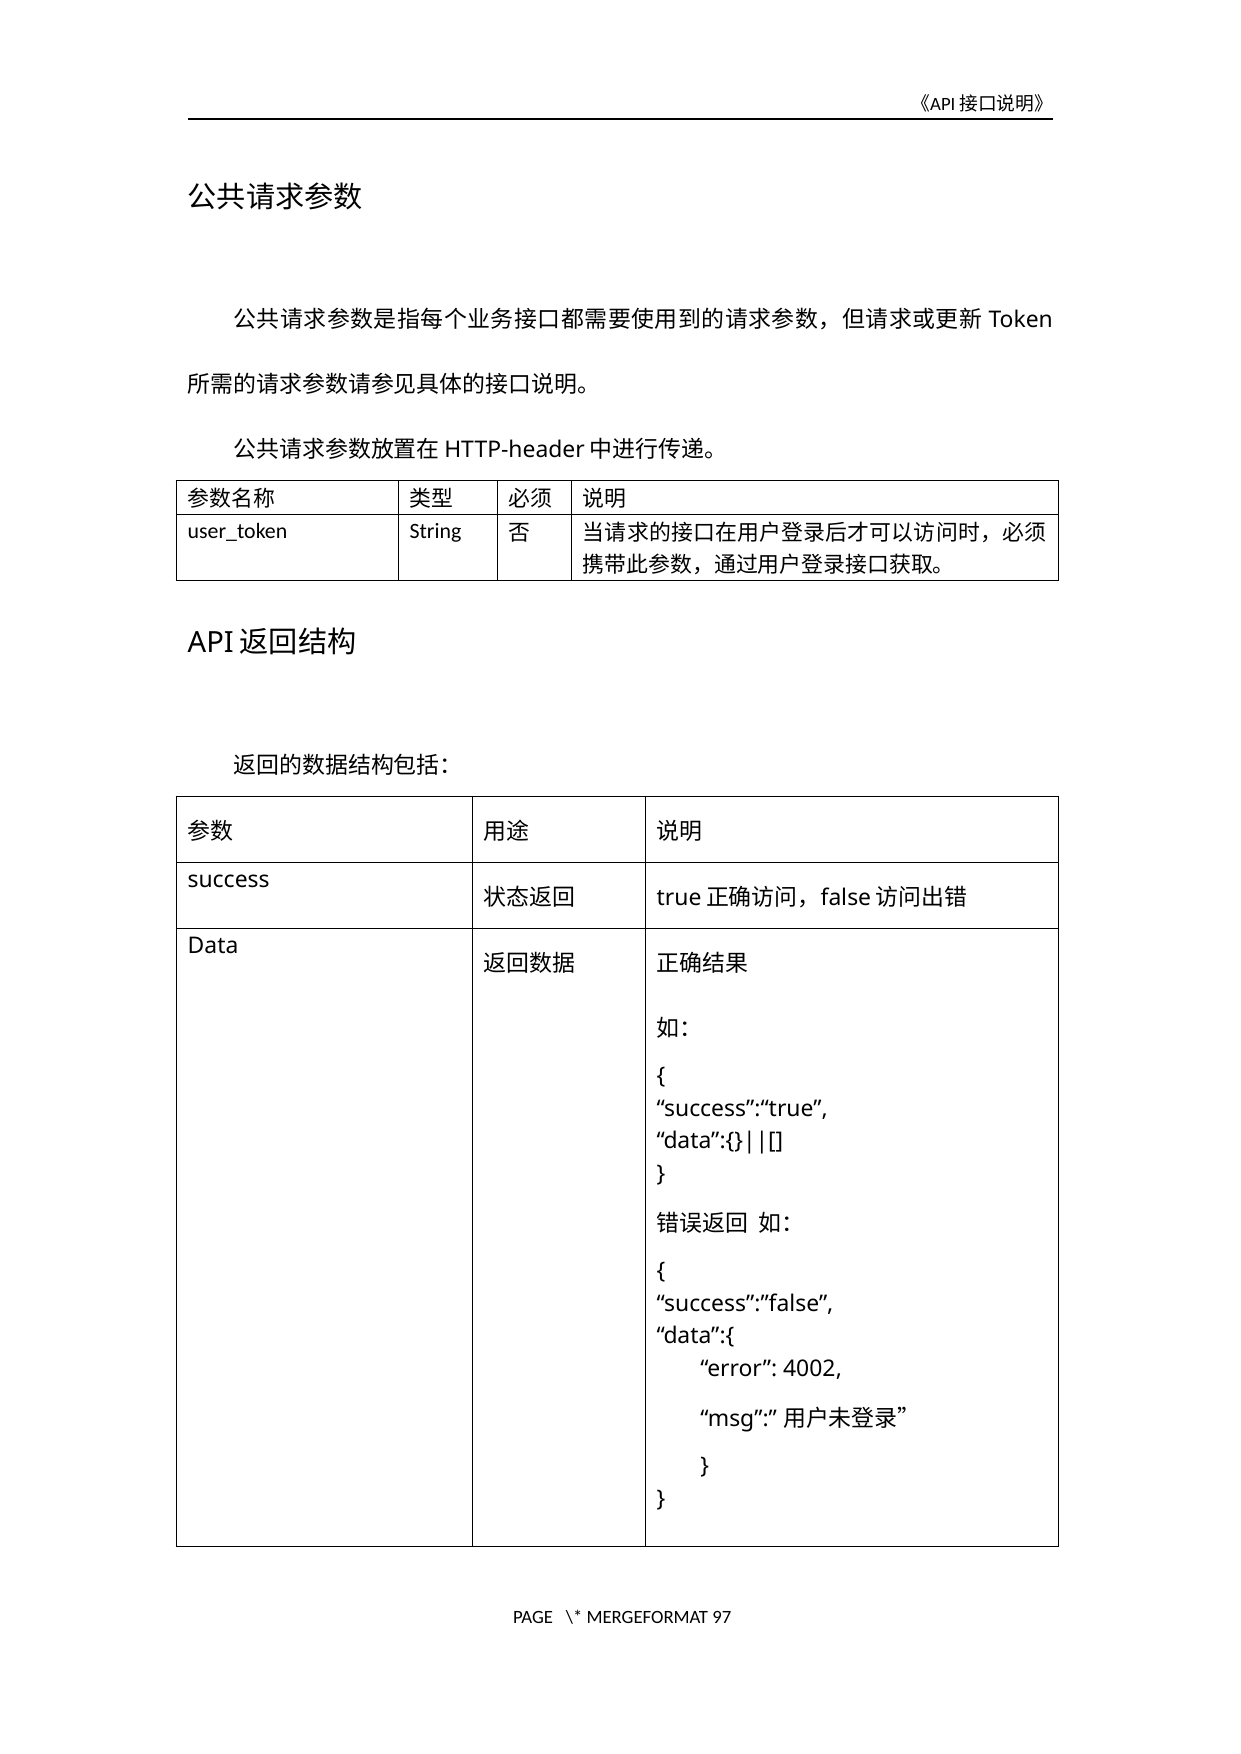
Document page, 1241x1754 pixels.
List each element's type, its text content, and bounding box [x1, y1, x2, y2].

table_header 用途 [473, 797, 645, 862]
table_cell 正确结果 如： { “success”:“true”, “data”:{}||[] } 错误返回 如： { “success”:”false”, “data”:{ “error”: 4002, “msg”:” 用户未登录” } } [646, 929, 1058, 1546]
table_header 必须 [498, 481, 571, 513]
table_header 参数 [177, 797, 472, 862]
subtitle API返回结构 [187, 608, 1053, 673]
table_header 参数名称 [177, 481, 398, 513]
table_cell Data [177, 929, 472, 1546]
table_header 说明 [646, 797, 1058, 862]
table_header 类型 [399, 481, 497, 513]
table_cell true正确访问，false访问出错 [646, 863, 1058, 928]
table_cell 否 [498, 515, 571, 579]
text 公共请求参数是指每个业务接口都需要使用到的请求参数，但请求或更新Token所需的请求参数请参见具体的接口说明。 [187, 285, 1053, 415]
subtitle 公共请求参数 [187, 162, 1053, 227]
table_cell 当请求的接口在用户登录后才可以访问时，必须携带此参数，通过用户登录接口获取。 [572, 515, 1058, 579]
table_cell String [399, 515, 497, 579]
table_header 说明 [572, 481, 1058, 513]
table_cell 状态返回 [473, 863, 645, 928]
table_cell user_token [177, 515, 398, 579]
table_cell success [177, 863, 472, 928]
table_cell 返回数据 [473, 929, 645, 1546]
text 返回的数据结构包括： [187, 731, 1053, 796]
text 公共请求参数放置在HTTP-header中进行传递。 [187, 415, 1053, 480]
